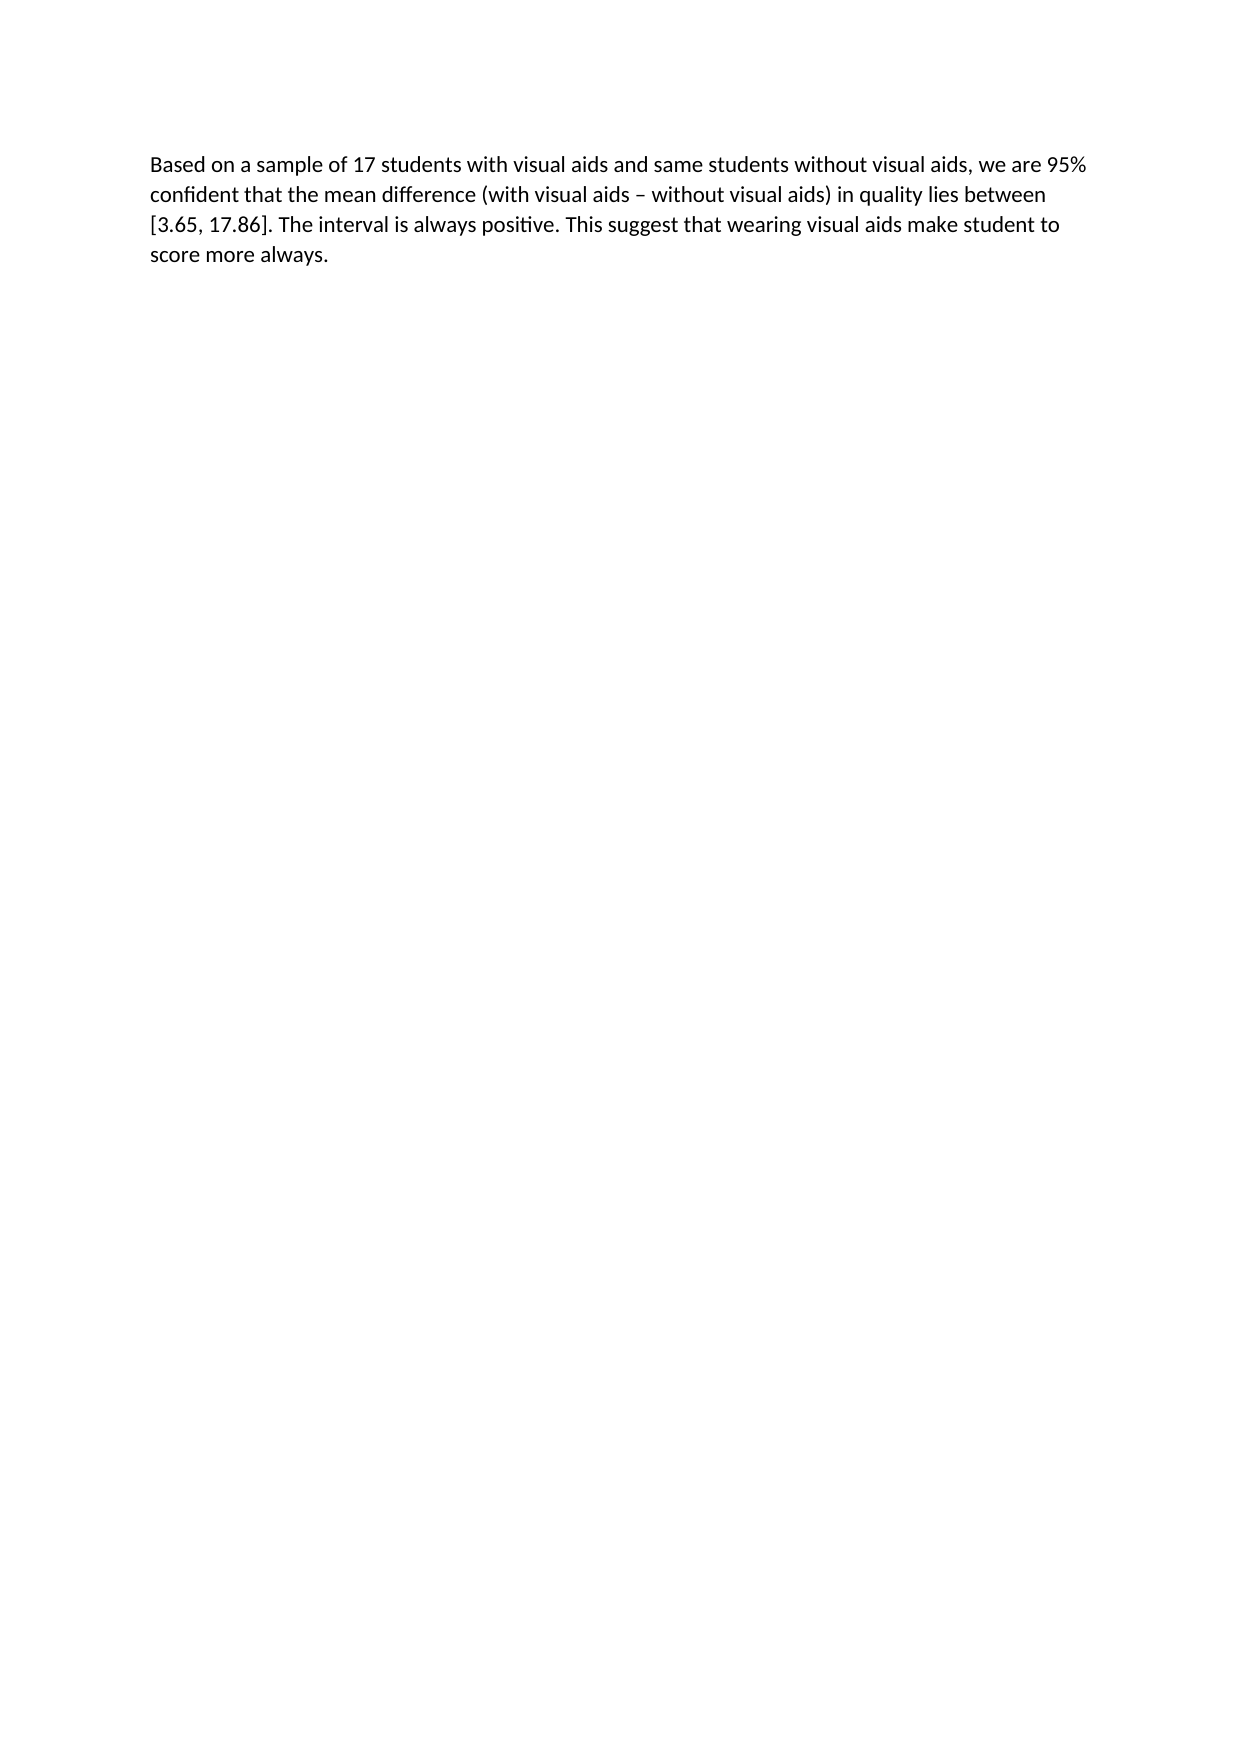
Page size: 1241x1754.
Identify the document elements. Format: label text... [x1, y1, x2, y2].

text Based on a sample of 17 students with visual aids and same students without visual aids, we are 95% confident that the mean difference (with visual aids – without visual aids) in quality lies between [3.65, 17.86]. The interval is always positive. This suggest that wearing visual aids make student to score more always. [150, 150, 1090, 269]
